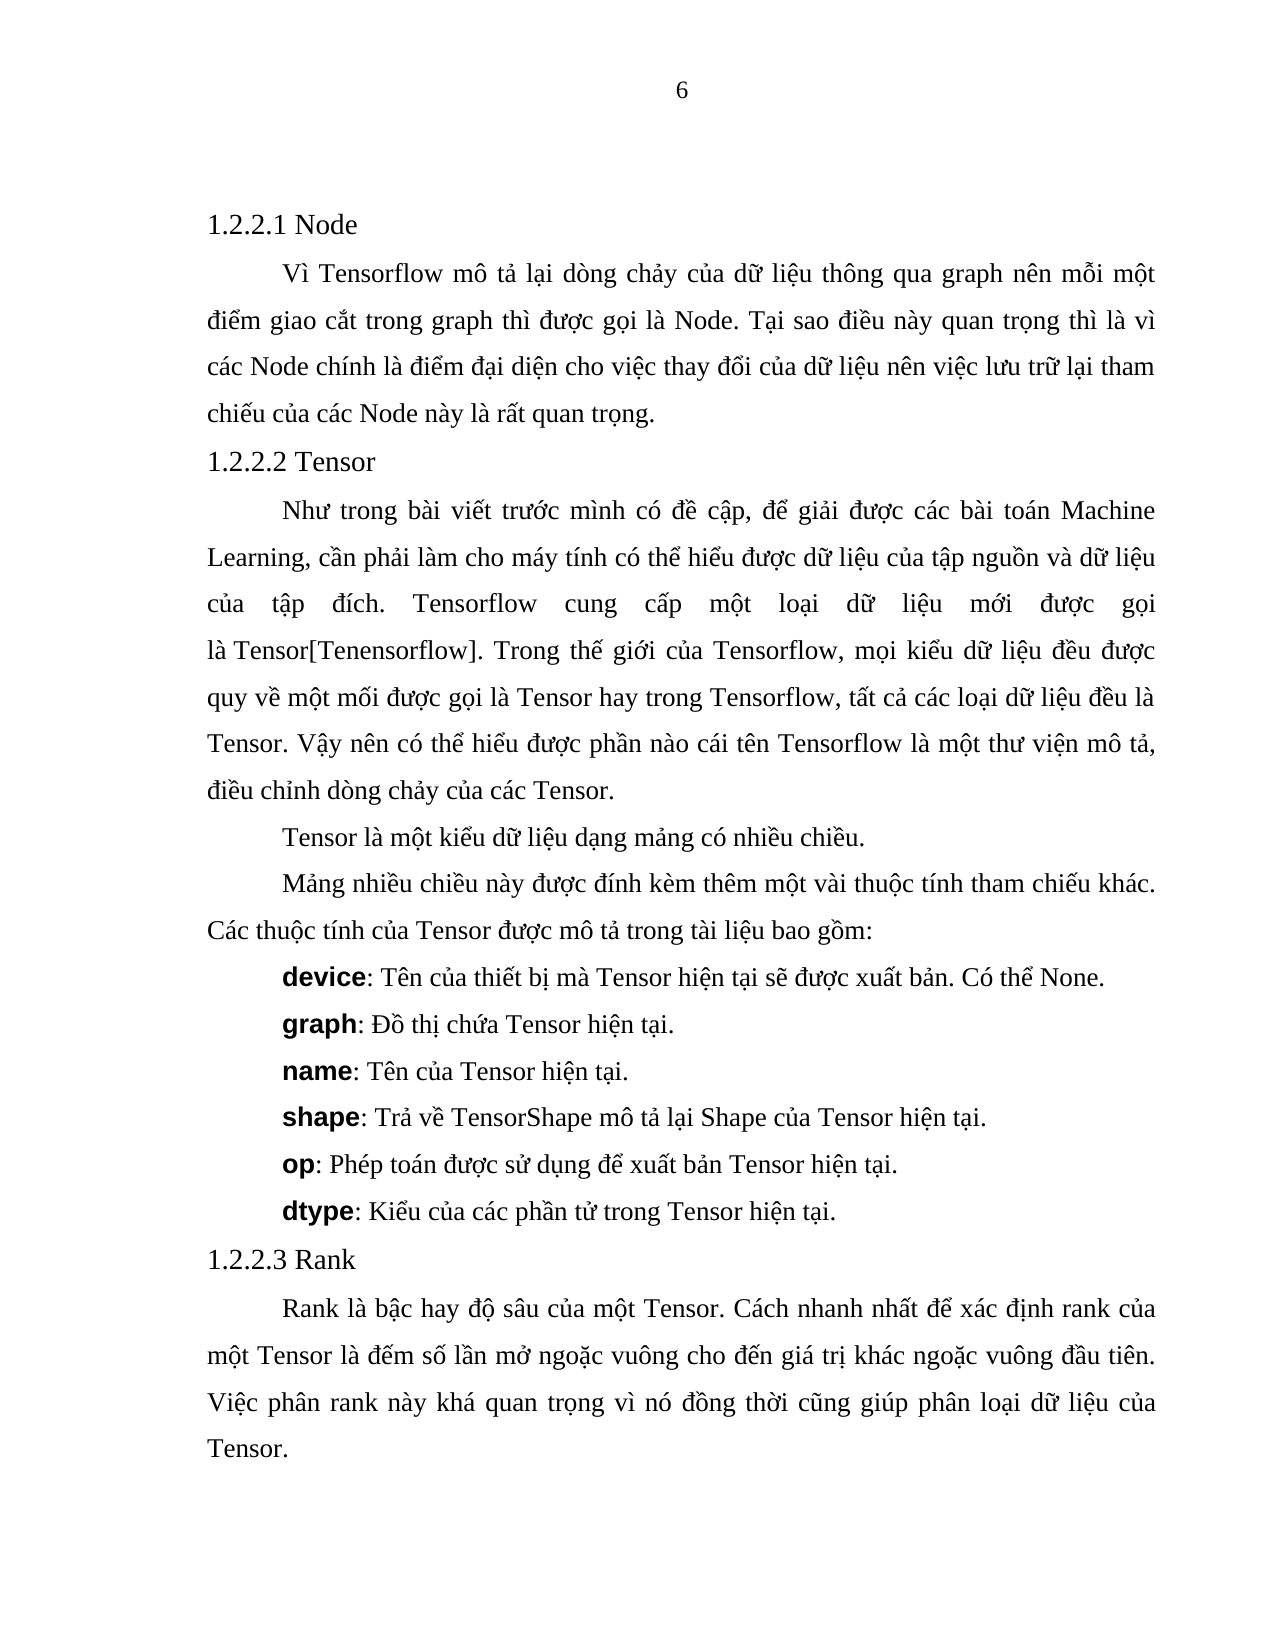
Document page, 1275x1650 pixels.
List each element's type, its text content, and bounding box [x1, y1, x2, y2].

text device: Tên của thiết bị mà Tensor hiện tại sẽ được xuất bản. Có thể None. [207, 961, 1157, 992]
text Như trong bài viết trước mình có đề cập, để giải được các bài toán Machine Learning, cần phải làm cho máy tính có thể hiểu được dữ liệu của tập nguồn và dữ liệu của tập đích. Tensorflow cung cấp một loại dữ liệu mới được gọi là Tensor[Tenensorflow]. Trong thế giới của Tensorflow, mọi kiểu dữ liệu đều được quy về một mối được gọi là Tensor hay trong Tensorflow, tất cả các loại dữ liệu đều là Tensor. Vậy nên có thể hiểu được phần nào cái tên Tensorflow là một thư viện mô tả, điều chỉnh dòng chảy của các Tensor. [207, 494, 1157, 805]
text shape: Trả về TensorShape mô tả lại Shape của Tensor hiện tại. [207, 1101, 1157, 1133]
text 1.2.2.1 Node [207, 207, 1157, 240]
text Mảng nhiều chiều này được đính kèm thêm một vài thuộc tính tham chiếu khác. Các thuộc tính của Tensor được mô tả trong tài liệu bao gồm: [207, 867, 1157, 945]
text Vì Tensorflow mô tả lại dòng chảy của dữ liệu thông qua graph nên mỗi một điểm giao cắt trong graph thì được gọi là Node. Tại sao điều này quan trọng thì là vì các Node chính là điểm đại diện cho việc thay đổi của dữ liệu nên việc lưu trữ lại tham chiếu của các Node này là rất quan trọng. [207, 257, 1157, 428]
text Tensor là một kiểu dữ liệu dạng mảng có nhiều chiều. [207, 821, 1157, 852]
text 1.2.2.3 Rank [207, 1242, 1157, 1276]
text 1.2.2.2 Tensor [207, 444, 1157, 477]
text op: Phép toán được sử dụng để xuất bản Tensor hiện tại. [207, 1148, 1157, 1179]
text graph: Đồ thị chứa Tensor hiện tại. [207, 1008, 1157, 1039]
text dtype: Kiểu của các phần tử trong Tensor hiện tại. [207, 1195, 1157, 1226]
text Rank là bậc hay độ sâu của một Tensor. Cách nhanh nhất để xác định rank của một Tensor là đếm số lần mở ngoặc vuông cho đến giá trị khác ngoặc vuông đầu tiên. Việc phân rank này khá quan trọng vì nó đồng thời cũng giúp phân loại dữ liệu của Tensor. [207, 1292, 1157, 1463]
text name: Tên của Tensor hiện tại. [207, 1054, 1157, 1086]
